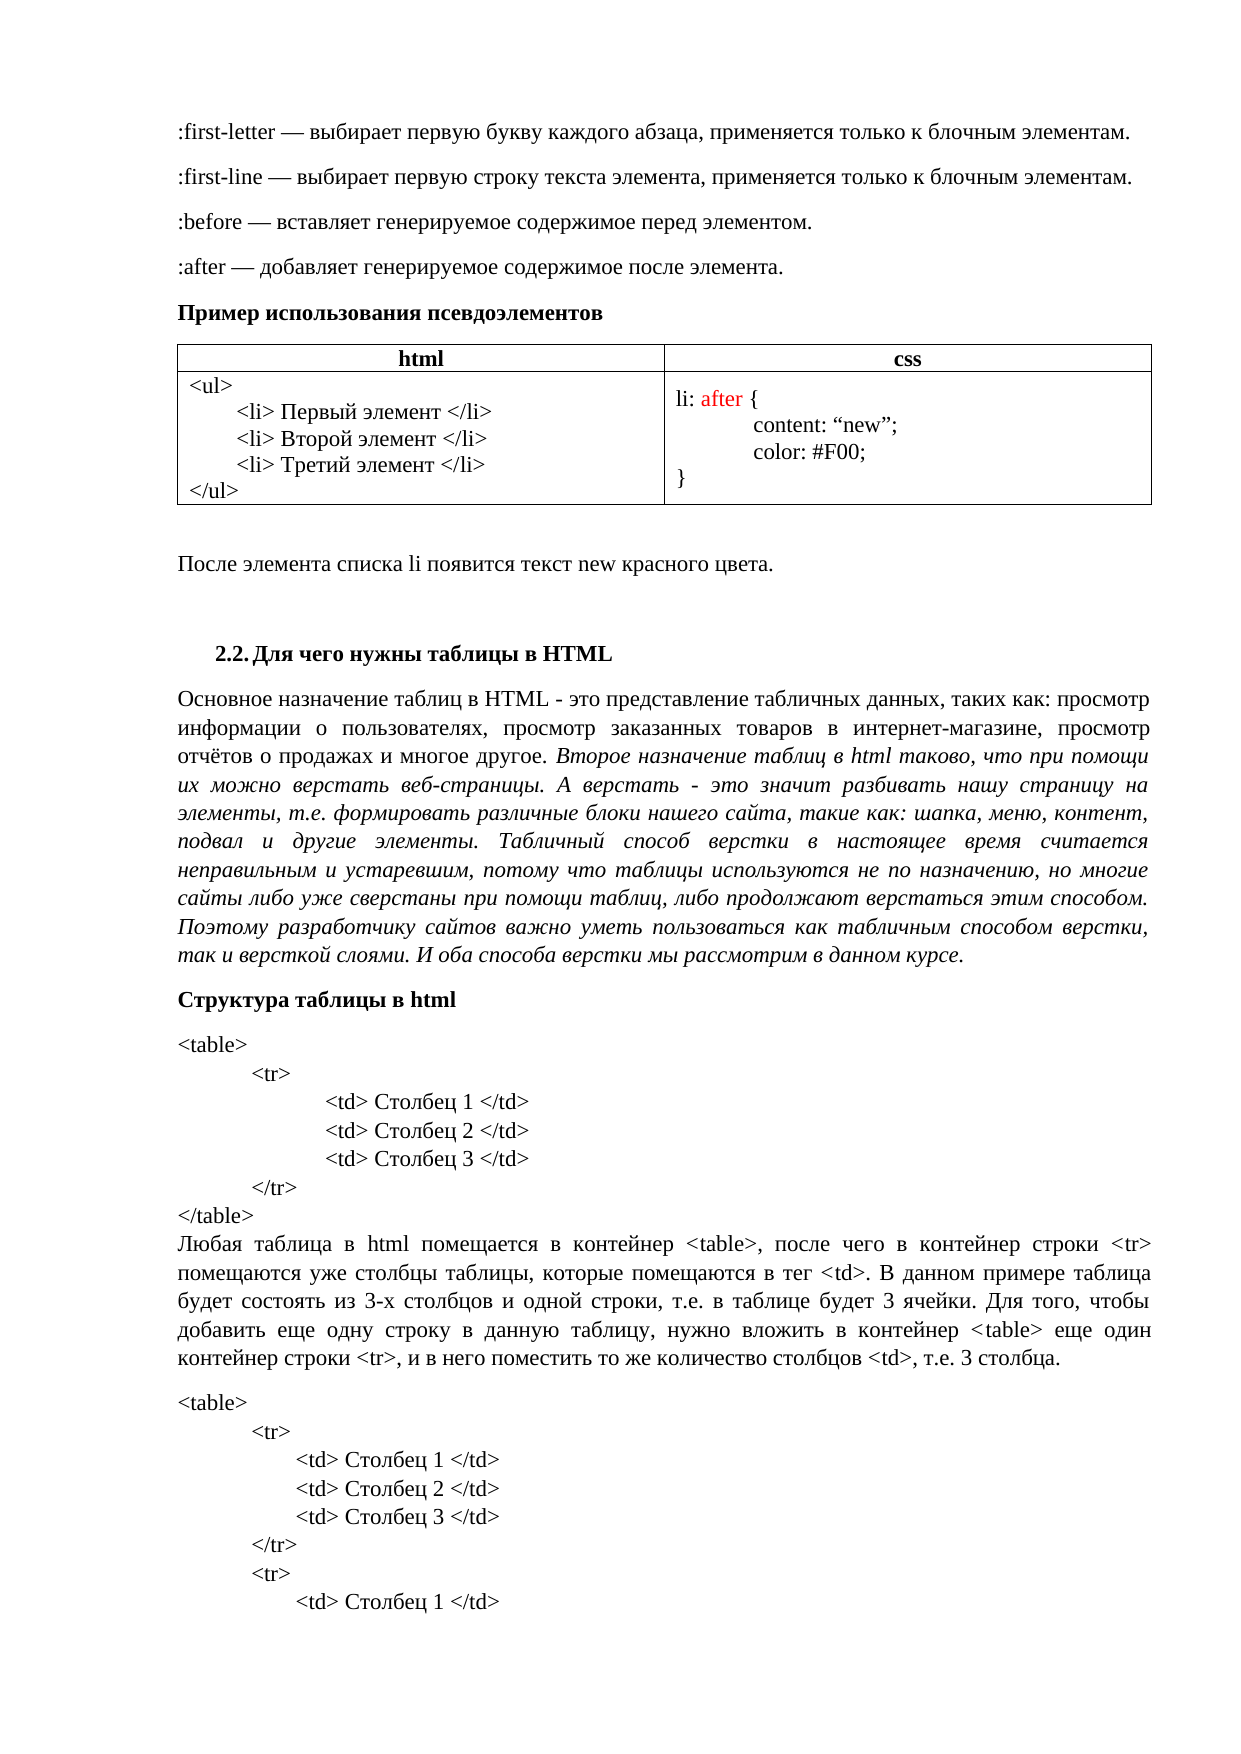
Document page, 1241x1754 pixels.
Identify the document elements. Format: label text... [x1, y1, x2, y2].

table_header css [665, 345, 1151, 371]
text :before — вставляет генерируемое содержимое перед элементом. [177, 208, 1152, 235]
text <td> Столбец 1 </td> [177, 1588, 1152, 1615]
table_cell <ul> <li> Первый элемент </li> <li> Второй элемент </li> <li> Третий элемент </li> </ul> [178, 372, 664, 504]
text Основное назначение таблиц в HTML - это представление табличных данных, таких как: просмотр информации о пользователях, просмотр заказанных товаров в интернет-магазине, просмотр отчётов о продажах и многое другое. Второе назначение таблиц в html таково, что при помощи их можно верстать веб-страницы. А верстать - это значит разбивать нашу страницу на элементы, т.е. формировать различные блоки нашего сайта, такие как: шапка, меню, контент, подвал и другие элементы. Табличный способ верстки в настоящее время считается неправильным и устаревшим, потому что таблицы используются не по назначению, но многие сайты либо уже сверстаны при помощи таблиц, либо продолжают верстаться этим способом. Поэтому разработчику сайтов важно уметь пользоваться как табличным способом верстки, так и версткой слоями. И оба способа верстки мы рассмотрим в данном курсе. [177, 685, 1152, 968]
text <td> Столбец 1 </td> [177, 1446, 1152, 1473]
text <td> Столбец 2 </td> [177, 1475, 1152, 1501]
text <table> [177, 1031, 1152, 1058]
text <table> [177, 1389, 1152, 1416]
text <td> Столбец 3 </td> [251, 1145, 1152, 1172]
table_cell li: after { content: “new”; color: #F00; } [665, 372, 1151, 504]
text :after — добавляет генерируемое содержимое после элемента. [177, 253, 1152, 280]
text <td> Столбец 1 </td> [251, 1088, 1152, 1115]
text </tr> [177, 1174, 1152, 1200]
text После элемента списка li появится текст new красного цвета. [177, 550, 1152, 576]
text :first-line — выбирает первую строку текста элемента, применяется только к блочным элементам. [177, 163, 1152, 189]
text <tr> [177, 1060, 1152, 1086]
text </tr> [177, 1532, 1152, 1558]
text :first-letter — выбирает первую букву каждого абзаца, применяется только к блочным элементам. [177, 118, 1152, 144]
text <td> Столбец 3 </td> [177, 1503, 1152, 1529]
text <tr> [177, 1418, 1152, 1444]
text </table> [177, 1202, 1152, 1228]
text Пример использования псевдоэлементов [177, 298, 1152, 325]
text Любая таблица в html помещается в контейнер <table>, после чего в контейнер строки <tr> помещаются уже столбцы таблицы, которые помещаются в тег <td>. В данном примере таблица будет состоять из 3-х столбцов и одной строки, т.е. в таблице будет 3 ячейки. Для того, чтобы добавить еще одну строку в данную таблицу, нужно вложить в контейнер <table> еще один контейнер строки <tr>, и в него поместить то же количество столбцов <td>, т.е. 3 столбца. [177, 1231, 1152, 1371]
text <tr> [177, 1560, 1152, 1586]
text Структура таблицы в html [177, 986, 1152, 1013]
list Для чего нужны таблицы в HTML [215, 640, 1152, 667]
text <td> Столбец 2 </td> [251, 1117, 1152, 1143]
table_header html [178, 345, 664, 371]
